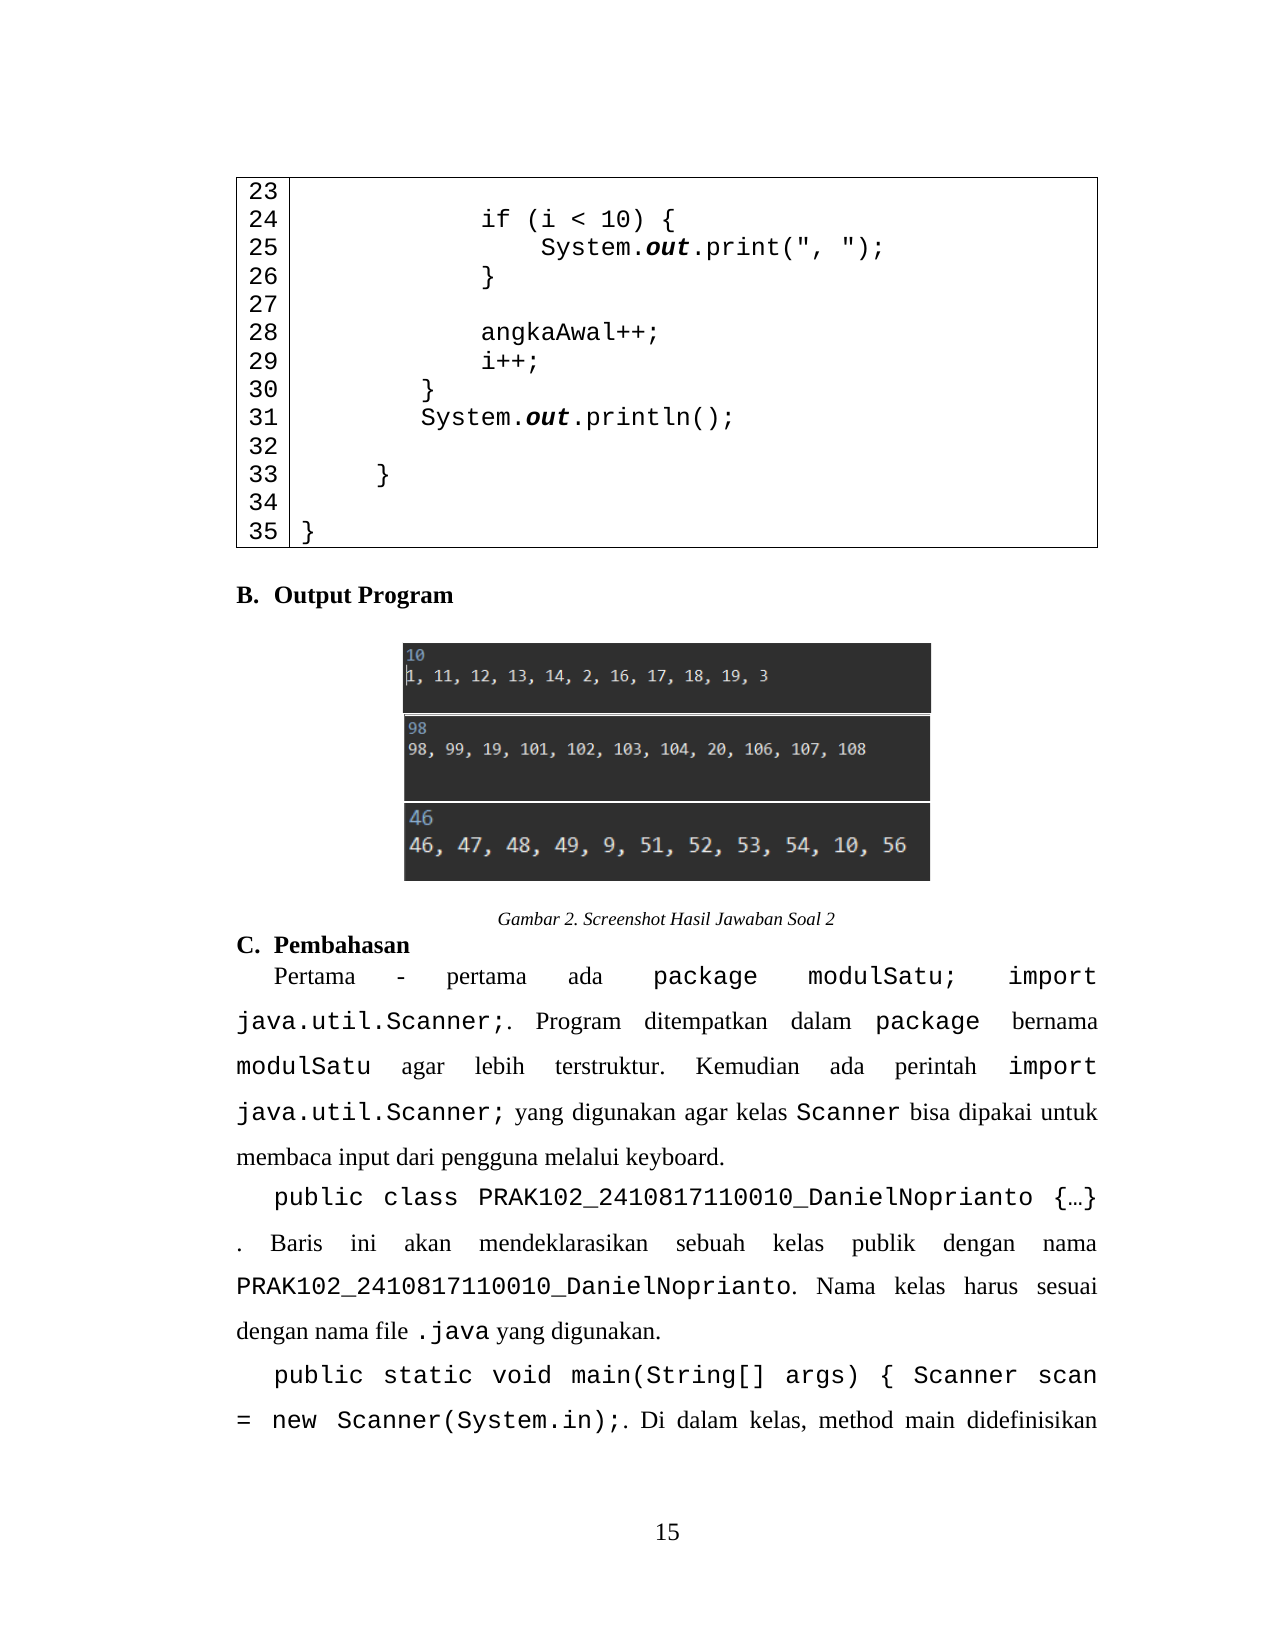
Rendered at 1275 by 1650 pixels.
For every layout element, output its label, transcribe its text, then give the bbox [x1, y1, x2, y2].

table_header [237, 178, 289, 547]
picture [404, 714, 930, 801]
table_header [290, 178, 1097, 547]
text public class PRAK102_2410817110010_DanielNoprianto {…} . Baris ini akan mendeklarasikan sebuah kelas publik dengan nama PRAK102_2410817110010_DanielNoprianto. Nama kelas harus sesuai dengan nama file .java yang digunakan. [236, 1185, 1098, 1347]
subtitle Output Program [236, 581, 1098, 609]
picture [404, 803, 930, 881]
text Gambar 2. Screenshot Hasil Jawaban Soal 2 [236, 908, 1098, 930]
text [236, 1362, 1098, 1436]
text Pertama - pertama ada package modulSatu; import java.util.Scanner;. Program ditempatkan dalam package bernama modulSatu agar lebih terstruktur. Kemudian ada perintah import java.util.Scanner; yang digunakan agar kelas Scanner bisa dipakai untuk membaca input dari pengguna melalui keyboard. [236, 961, 1098, 1171]
subtitle Pembahasan [236, 930, 1098, 959]
picture [402, 642, 932, 713]
